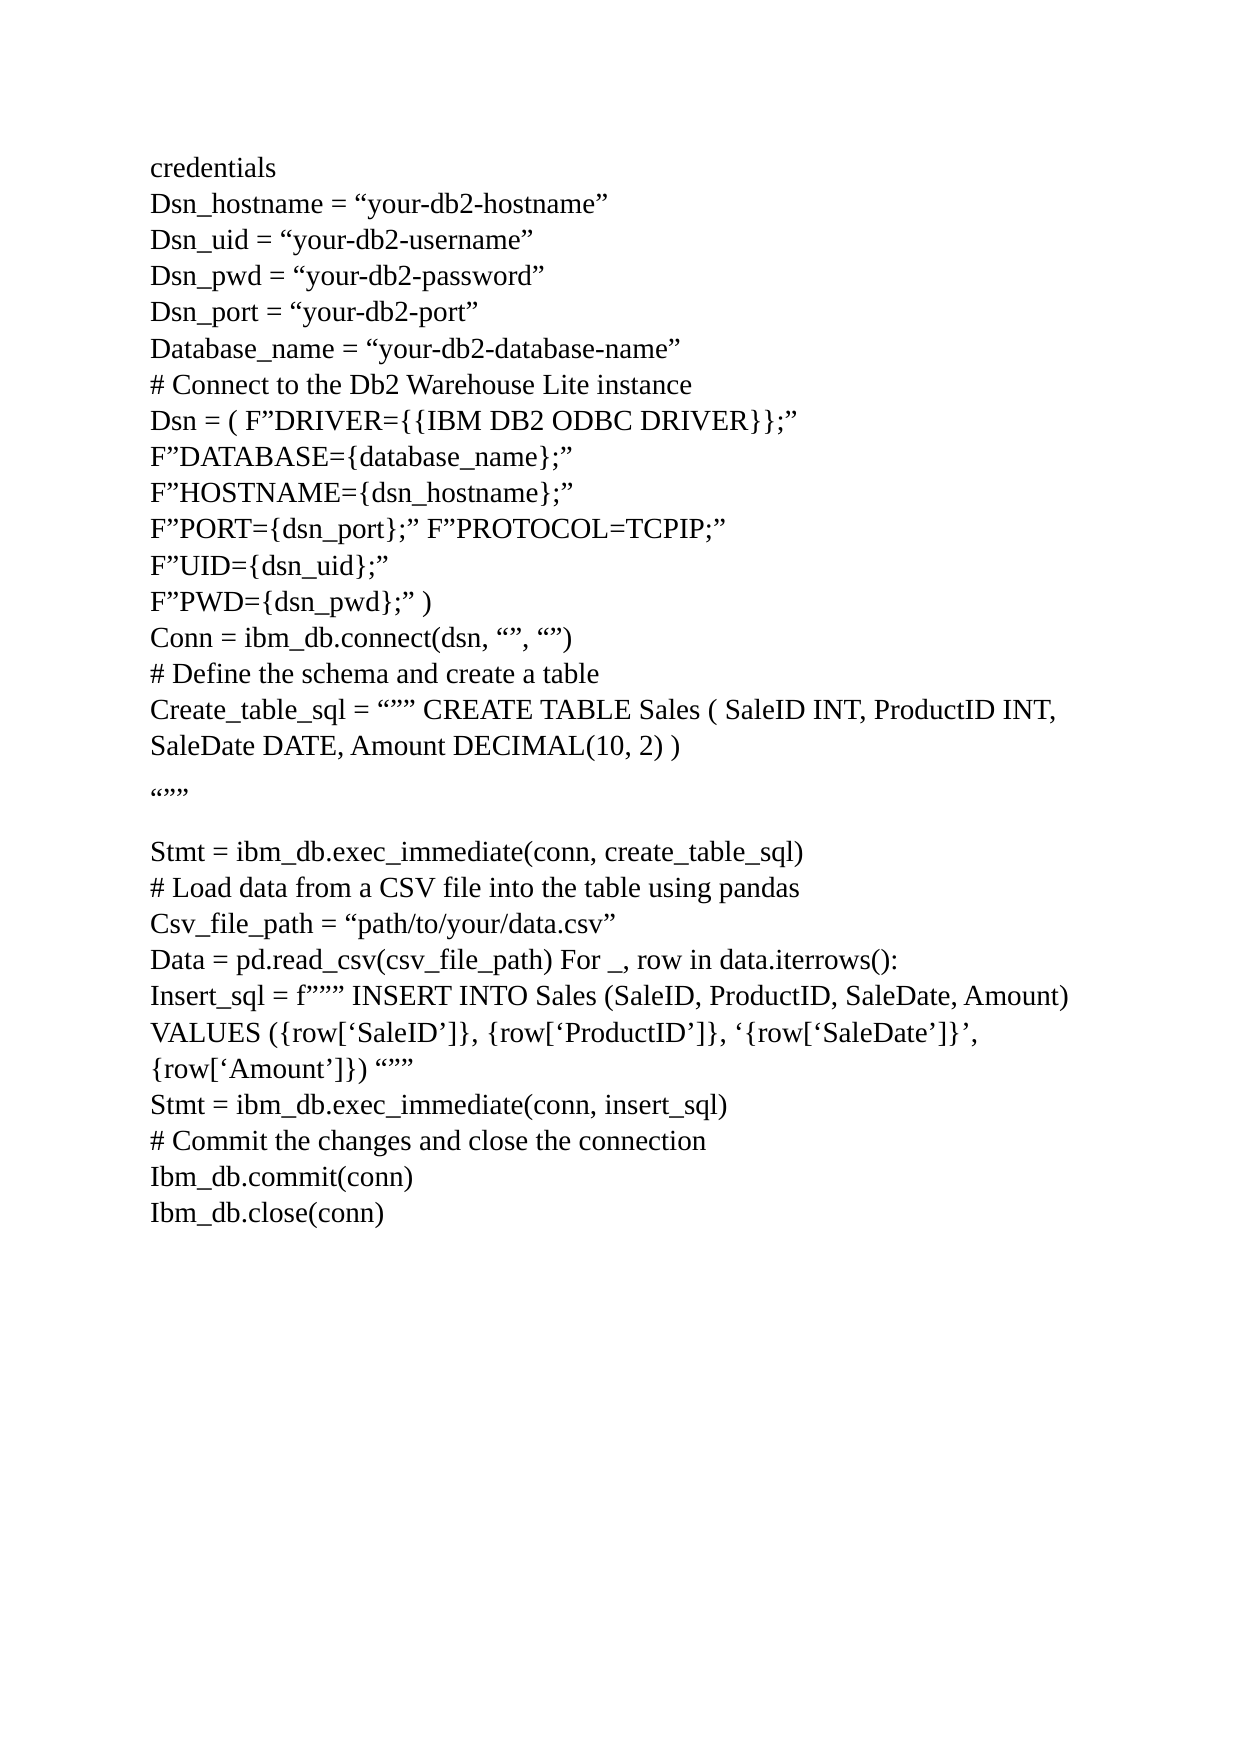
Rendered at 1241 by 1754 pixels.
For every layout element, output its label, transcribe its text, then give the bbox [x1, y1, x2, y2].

text “”” [150, 781, 1090, 815]
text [150, 150, 1090, 762]
text Stmt = ibm_db.exec_immediate(conn, create_table_sql) # Load data from a CSV file into the table using pandas Csv_file_path = “path/to/your/data.csv” Data = pd.read_csv(csv_file_path) For _, row in data.iterrows(): Insert_sql = f””” INSERT INTO Sales (SaleID, ProductID, SaleDate, Amount) VALUES ({row[‘SaleID’]}, {row[‘ProductID’]}, ‘{row[‘SaleDate’]}’, {row[‘Amount’]}) “”” Stmt = ibm_db.exec_immediate(conn, insert_sql) # Commit the changes and close the connection Ibm_db.commit(conn) Ibm_db.close(conn) [150, 834, 1090, 1229]
